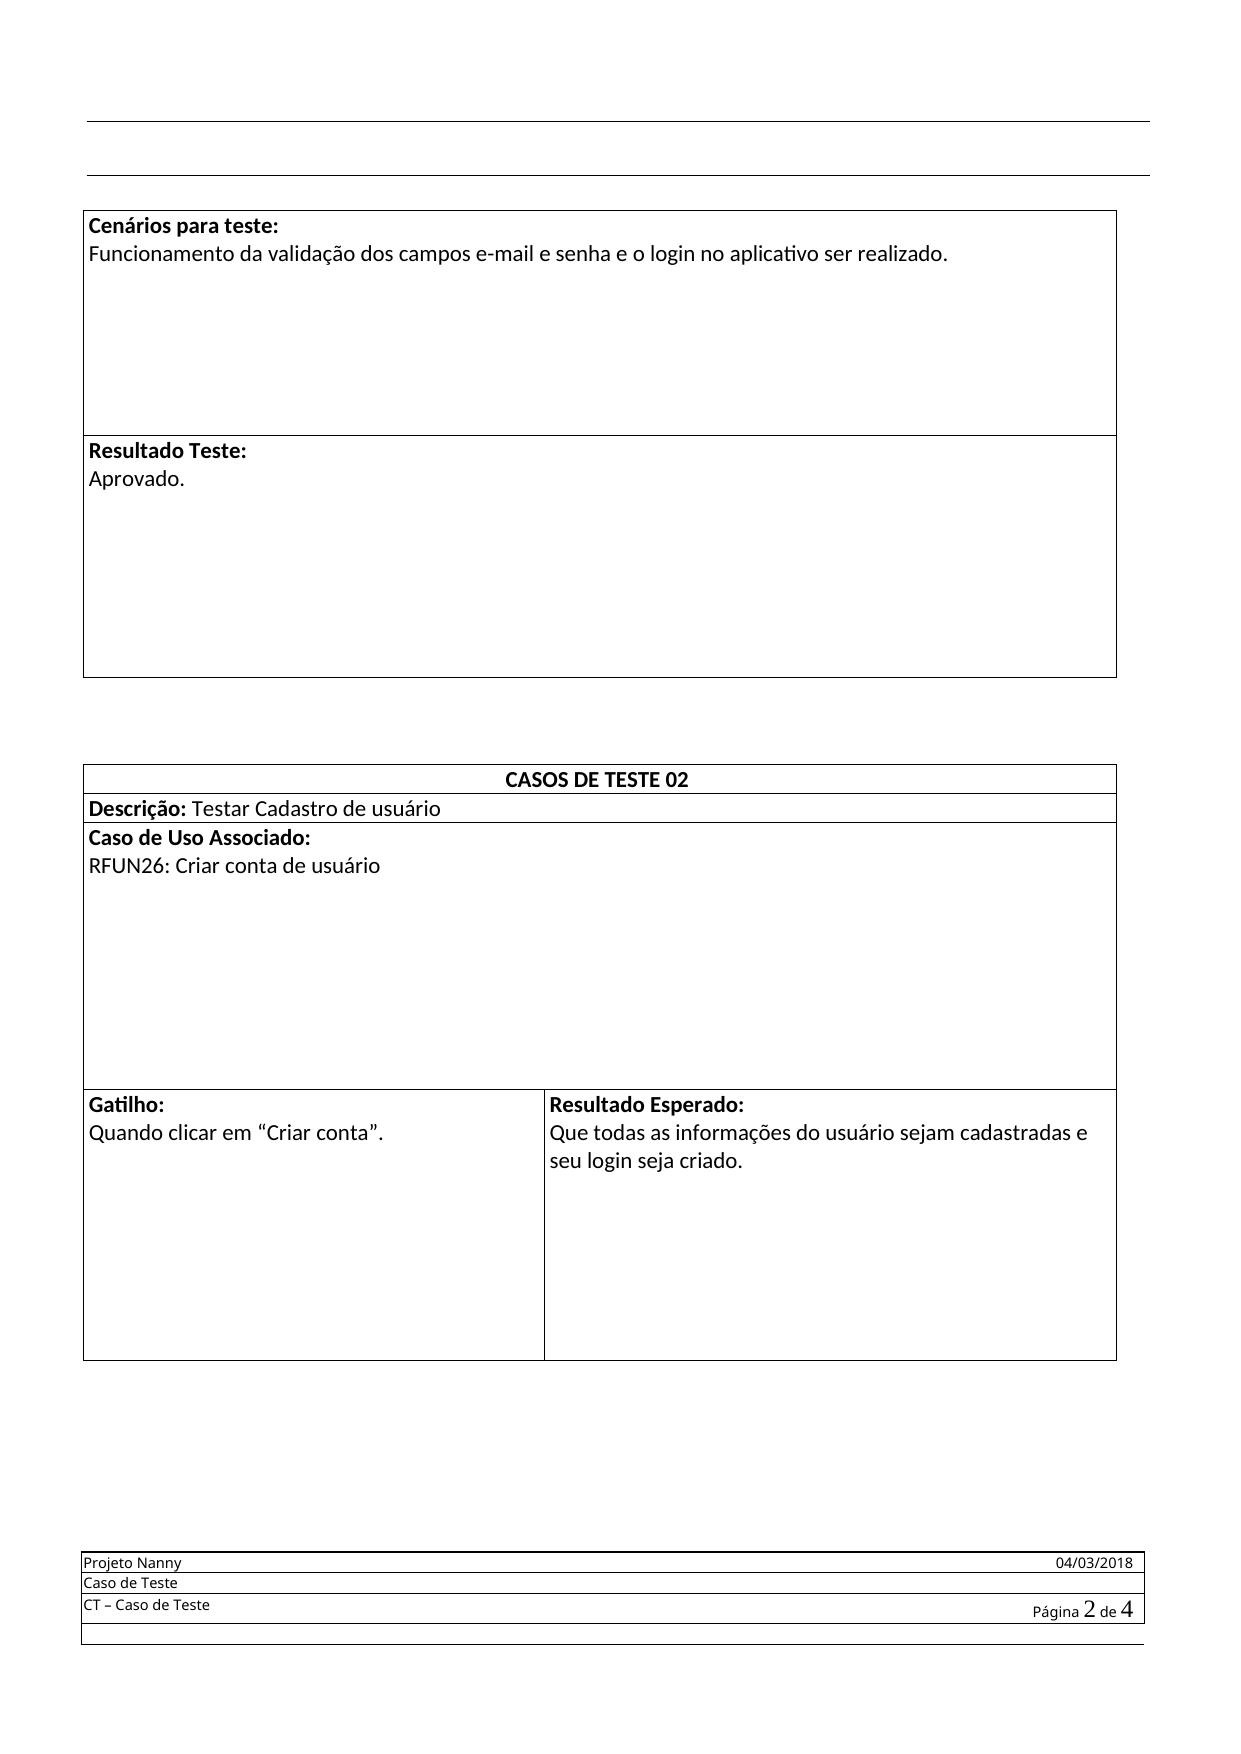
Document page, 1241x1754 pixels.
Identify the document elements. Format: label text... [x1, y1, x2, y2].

table_header CASOS DE TESTE 02 [84, 765, 1116, 793]
table_cell Descrição: Testar Cadastro de usuário [84, 794, 1116, 822]
table_cell Cenários para teste: Funcionamento da validação dos campos e-mail e senha e o login no aplicativo ser realizado. [84, 211, 1116, 435]
table_cell Resultado Esperado: Que todas as informações do usuário sejam cadastradas e seu login seja criado. [545, 1090, 1116, 1360]
table_cell Gatilho: Quando clicar em “Criar conta”. [84, 1090, 544, 1360]
table_cell Caso de Uso Associado: RFUN26: Criar conta de usuário [84, 823, 1116, 1089]
table_cell Resultado Teste: Aprovado. [84, 436, 1116, 677]
